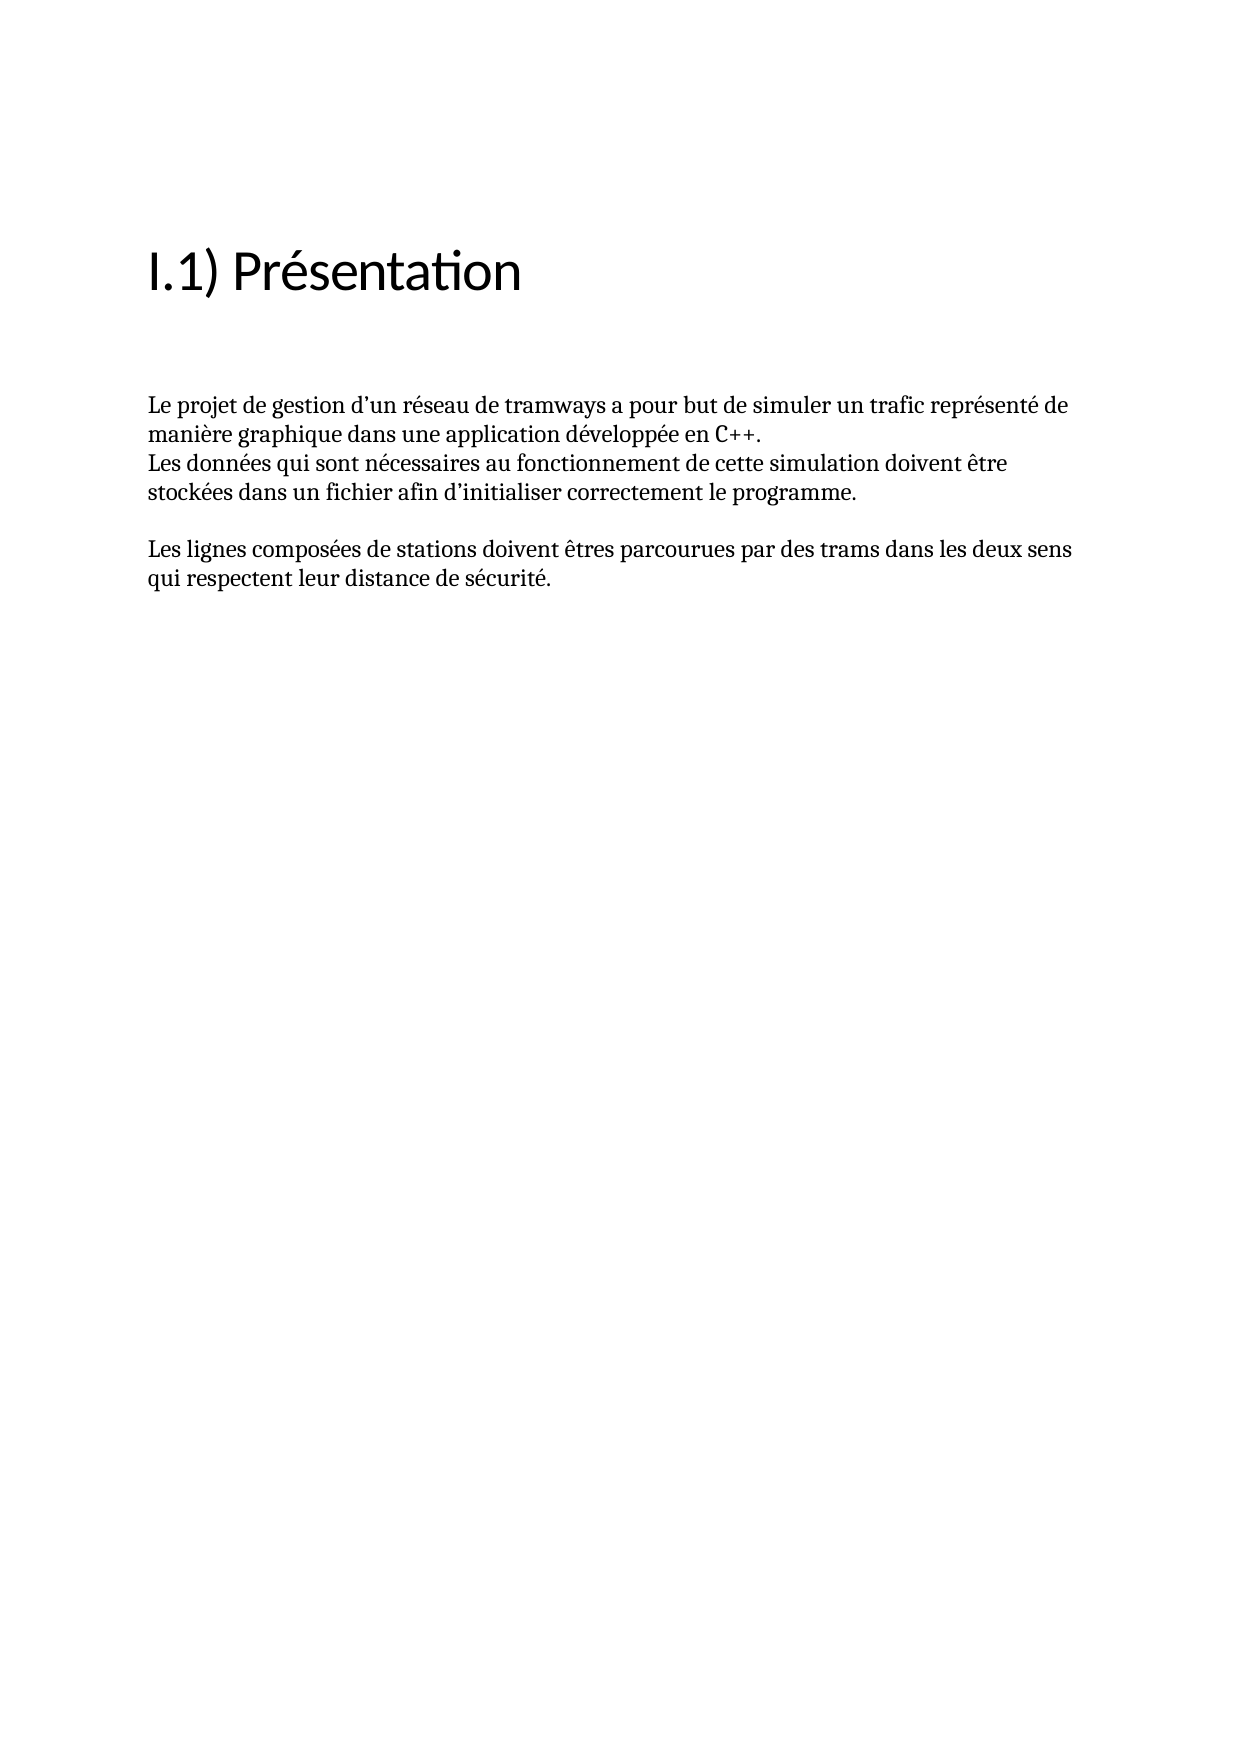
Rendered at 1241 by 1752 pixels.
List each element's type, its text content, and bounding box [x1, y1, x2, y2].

text Les données qui sont nécessaires au fonctionnement de cette simulation doivent être stockées dans un fichier afin d’initialiser correctement le programme. [148, 449, 1093, 506]
text Le projet de gestion d’un réseau de tramways a pour but de simuler un trafic représenté de manière graphique dans une application développée en C++. [148, 391, 1093, 449]
text Les lignes composées de stations doivent êtres parcourues par des trams dans les deux sens qui respectent leur distance de sécurité. [148, 535, 1093, 593]
title I.1) Présentation [148, 234, 1093, 305]
